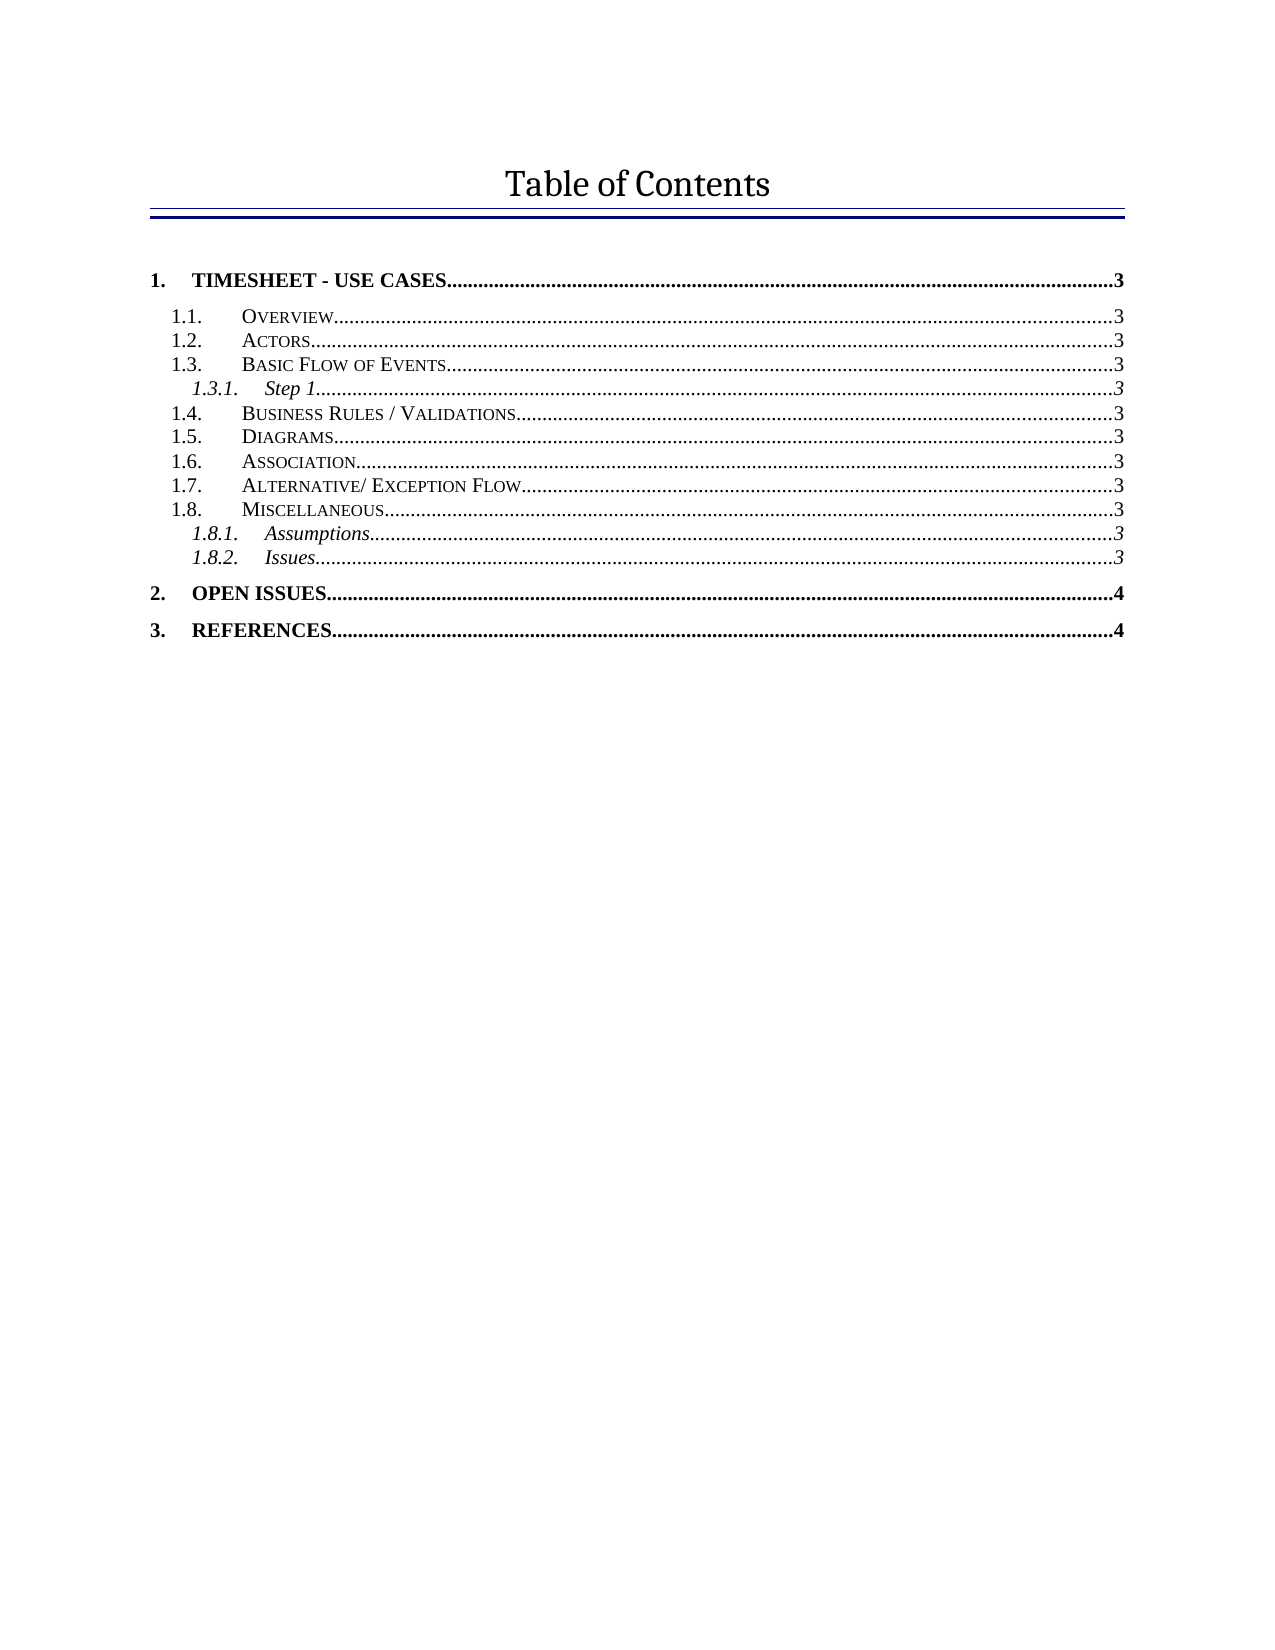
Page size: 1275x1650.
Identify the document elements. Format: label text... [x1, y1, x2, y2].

text 1.8. Miscellaneous 3 [171, 497, 1125, 521]
text 1.6. Association 3 [171, 448, 1125, 473]
text 1.4. Business Rules / Validations 3 [171, 400, 1125, 424]
text 1.5. Diagrams 3 [171, 424, 1125, 448]
text 1.8.1. Assumptions 3 [192, 521, 1125, 545]
text 1. Timesheet - Use Cases 3 [150, 268, 1125, 292]
text 2. Open Issues 4 [150, 581, 1125, 605]
text 1.1. Overview 3 [171, 304, 1125, 328]
text 3. References 4 [150, 618, 1125, 642]
text 1.7. Alternative/ Exception Flow 3 [171, 473, 1125, 497]
text 1.3.1. Step 1 3 [192, 376, 1125, 400]
text 1.3. Basic Flow of Events 3 [171, 352, 1125, 376]
text 1.8.2. Issues 3 [192, 545, 1125, 569]
text Table of Contents [150, 162, 1125, 208]
text 1.2. Actors 3 [171, 328, 1125, 352]
